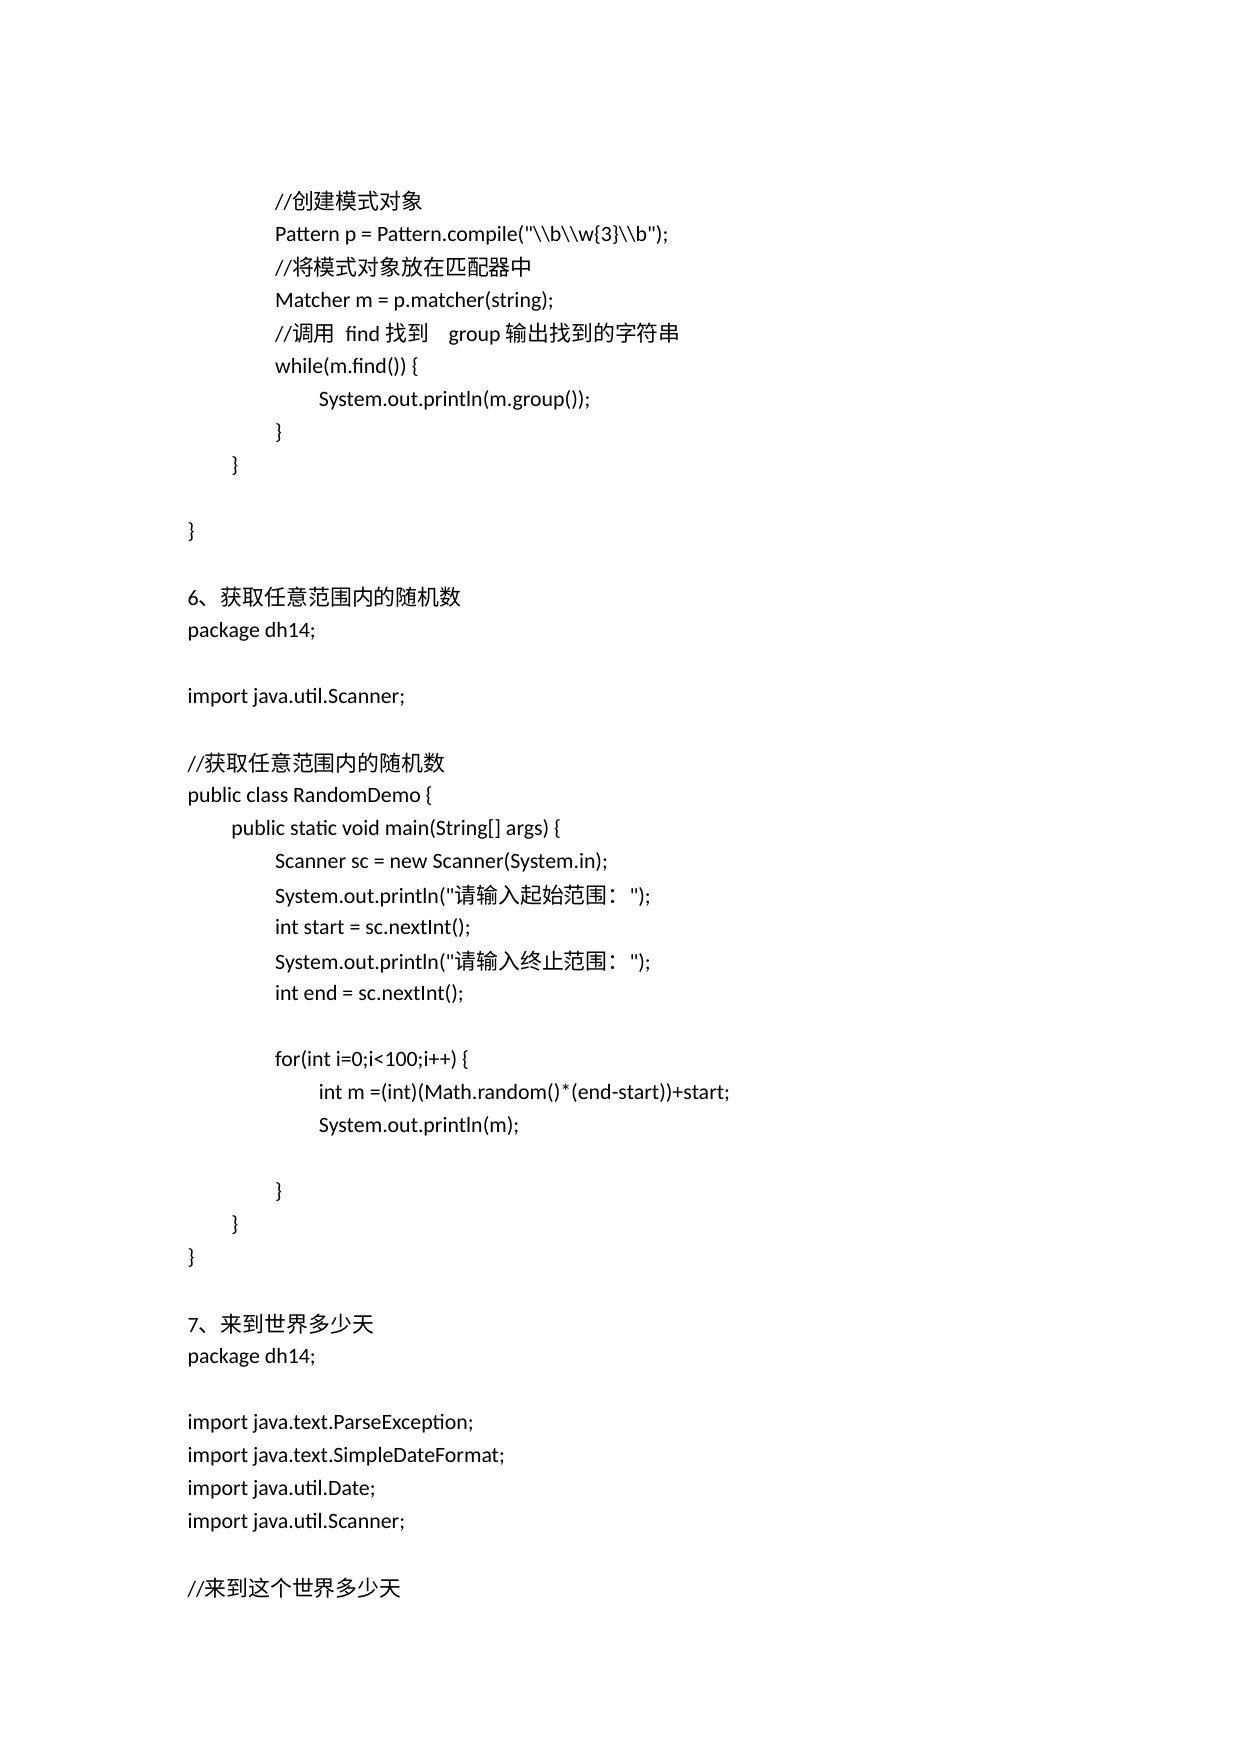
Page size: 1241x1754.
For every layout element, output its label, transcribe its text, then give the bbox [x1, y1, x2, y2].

text } [187, 1207, 1053, 1240]
text public static void main(String[] args) { [187, 811, 1053, 844]
text import java.util.Scanner; [187, 679, 1053, 712]
text System.out.println("请输入终止范围："); [187, 943, 1053, 976]
text 6、获取任意范围内的随机数 [187, 580, 1053, 613]
text public class RandomDemo { [187, 778, 1053, 811]
text import java.text.SimpleDateFormat; [187, 1438, 1053, 1471]
text import java.text.ParseException; [187, 1405, 1053, 1438]
text Matcher m = p.matcher(string); [187, 283, 1053, 316]
text } [187, 514, 1053, 547]
text System.out.println("请输入起始范围："); [187, 877, 1053, 910]
text Scanner sc = new Scanner(System.in); [187, 844, 1053, 877]
text //创建模式对象 [187, 183, 1053, 217]
text } [187, 448, 1053, 481]
text int start = sc.nextInt(); [187, 910, 1053, 943]
text package dh14; [187, 613, 1053, 646]
text } [187, 1240, 1053, 1273]
text //调用 find 找到 group 输出找到的字符串 [187, 316, 1053, 349]
text int m =(int)(Math.random()*(end-start))+start; [187, 1075, 1053, 1108]
text Pattern p = Pattern.compile("\\b\\w{3}\\b"); [187, 217, 1053, 249]
text import java.util.Date; [187, 1471, 1053, 1504]
text //将模式对象放在匹配器中 [187, 249, 1053, 283]
text 7、来到世界多少天 [187, 1306, 1053, 1339]
text } [187, 415, 1053, 448]
text System.out.println(m.group()); [187, 382, 1053, 415]
text //来到这个世界多少天 [187, 1570, 1053, 1603]
text while(m.find()) { [187, 349, 1053, 382]
text int end = sc.nextInt(); [187, 976, 1053, 1009]
text import java.util.Scanner; [187, 1504, 1053, 1537]
text } [187, 1174, 1053, 1207]
text for(int i=0;i<100;i++) { [187, 1042, 1053, 1075]
text //获取任意范围内的随机数 [187, 745, 1053, 778]
text System.out.println(m); [187, 1108, 1053, 1141]
text package dh14; [187, 1339, 1053, 1372]
